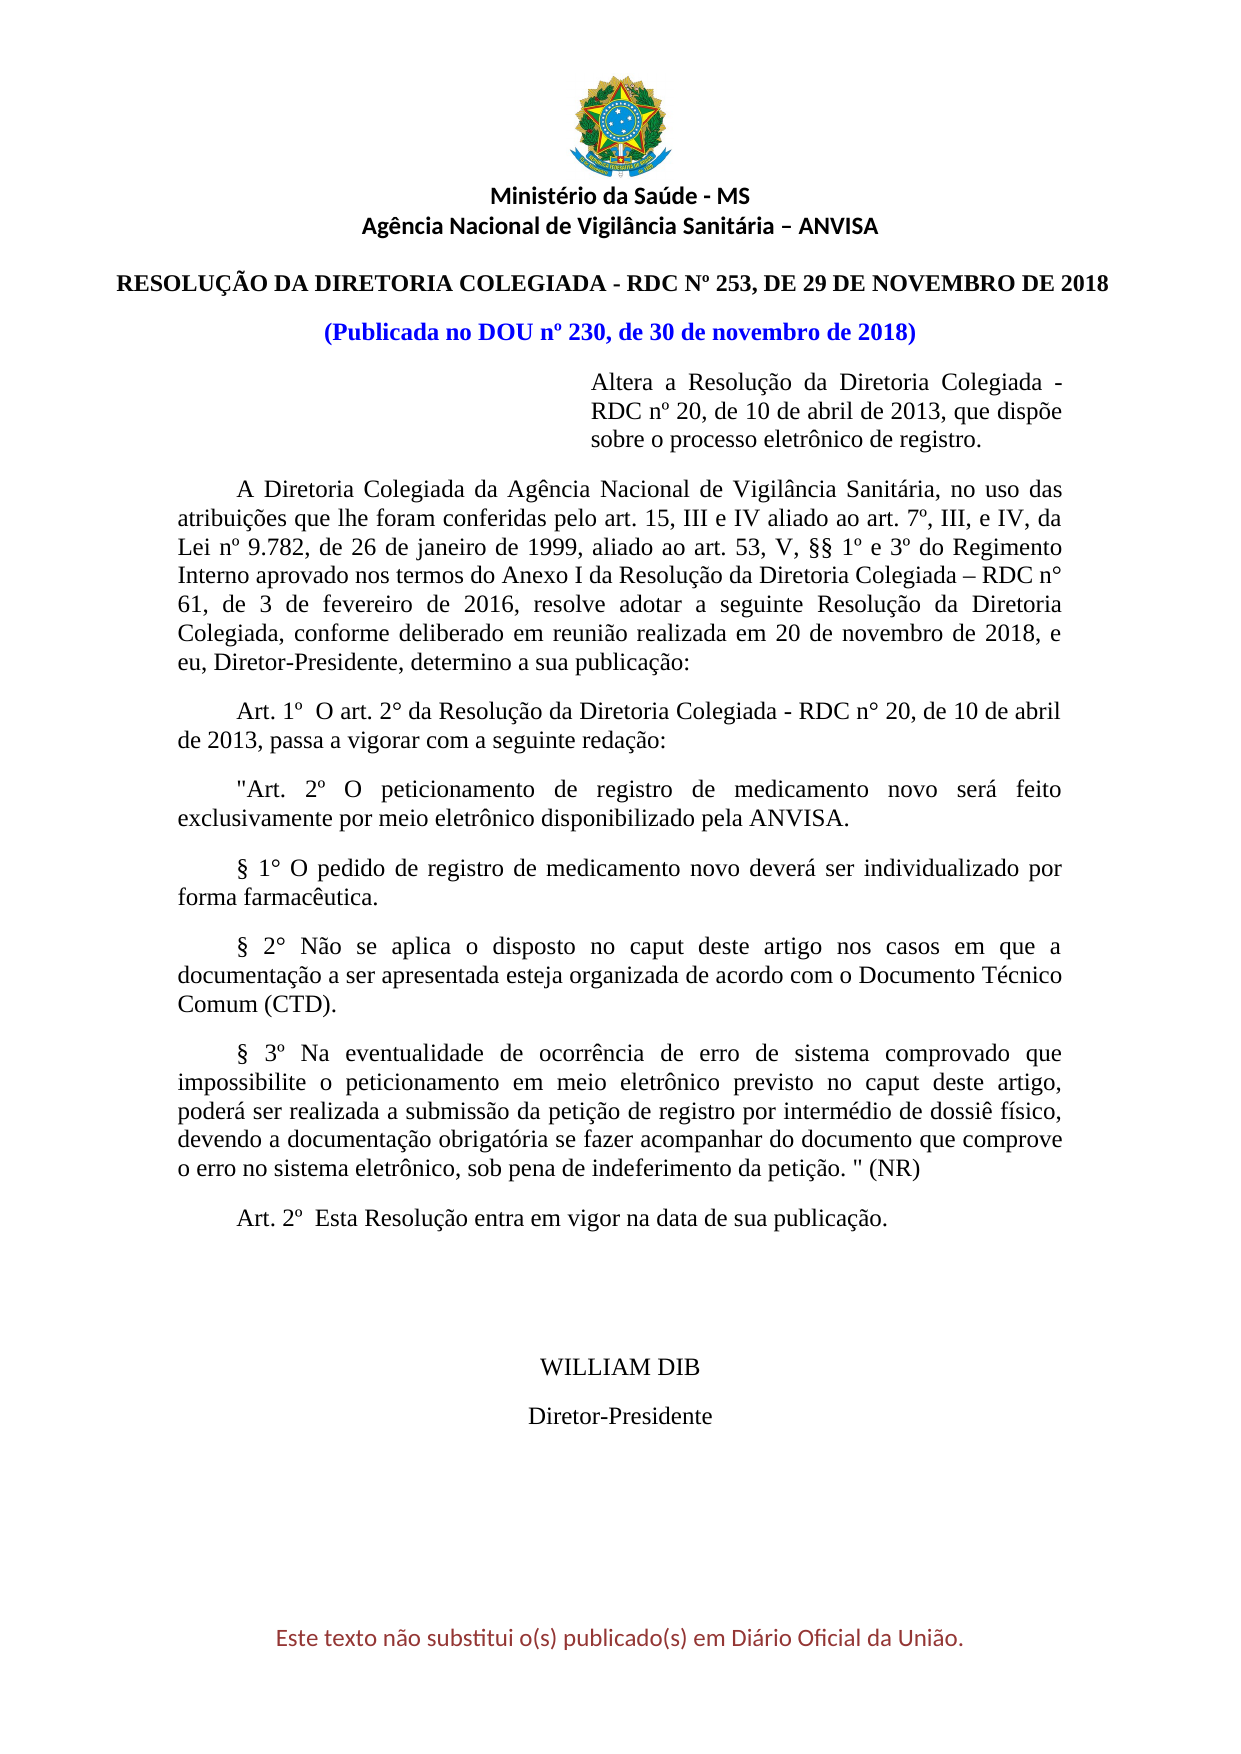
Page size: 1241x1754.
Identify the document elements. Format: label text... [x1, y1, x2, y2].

text Altera a Resolução da Diretoria Colegiada - RDC nº 20, de 10 de abril de 2013, que dispõe sobre o processo eletrônico de registro. [591, 367, 1063, 453]
text § 1° O pedido de registro de medicamento novo deverá ser individualizado por forma farmacêutica. [177, 853, 1063, 910]
text RESOLUÇÃO DA DIRETORIA COLEGIADA - RDC Nº 253, DE 29 DE NOVEMBRO DE 2018 [103, 269, 1122, 297]
text Diretor-Presidente [177, 1401, 1063, 1430]
text § 3º Na eventualidade de ocorrência de erro de sistema comprovado que impossibilite o peticionamento em meio eletrônico previsto no caput deste artigo, poderá ser realizada a submissão da petição de registro por intermédio de dossiê físico, devendo a documentação obrigatória se fazer acompanhar do documento que comprove o erro no sistema eletrônico, sob pena de indeferimento da petição. " (NR) [177, 1038, 1063, 1182]
text A Diretoria Colegiada da Agência Nacional de Vigilância Sanitária, no uso das atribuições que lhe foram conferidas pelo art. 15, III e IV aliado ao art. 7º, III, e IV, da Lei nº 9.782, de 26 de janeiro de 1999, aliado ao art. 53, V, §§ 1º e 3º do Regimento Interno aprovado nos termos do Anexo I da Resolução da Diretoria Colegiada – RDC n° 61, de 3 de fevereiro de 2016, resolve adotar a seguinte Resolução da Diretoria Colegiada, conforme deliberado em reunião realizada em 20 de novembro de 2018, e eu, Diretor-Presidente, determino a sua publicação: [177, 474, 1063, 675]
text § 2° Não se aplica o disposto no caput deste artigo nos casos em que a documentação a ser apresentada esteja organizada de acordo com o Documento Técnico Comum (CTD). [177, 931, 1063, 1017]
picture [566, 73, 674, 180]
text Art. 2º Esta Resolução entra em vigor na data de sua publicação. [177, 1203, 1063, 1232]
text (Publicada no DOU nº 230, de 30 de novembro de 2018) [118, 317, 1122, 346]
text "Art. 2º O peticionamento de registro de medicamento novo será feito exclusivamente por meio eletrônico disponibilizado pela ANVISA. [177, 774, 1063, 832]
text Art. 1º O art. 2° da Resolução da Diretoria Colegiada - RDC n° 20, de 10 de abril de 2013, passa a vigorar com a seguinte redação: [177, 696, 1063, 754]
text WILLIAM DIB [177, 1352, 1063, 1380]
